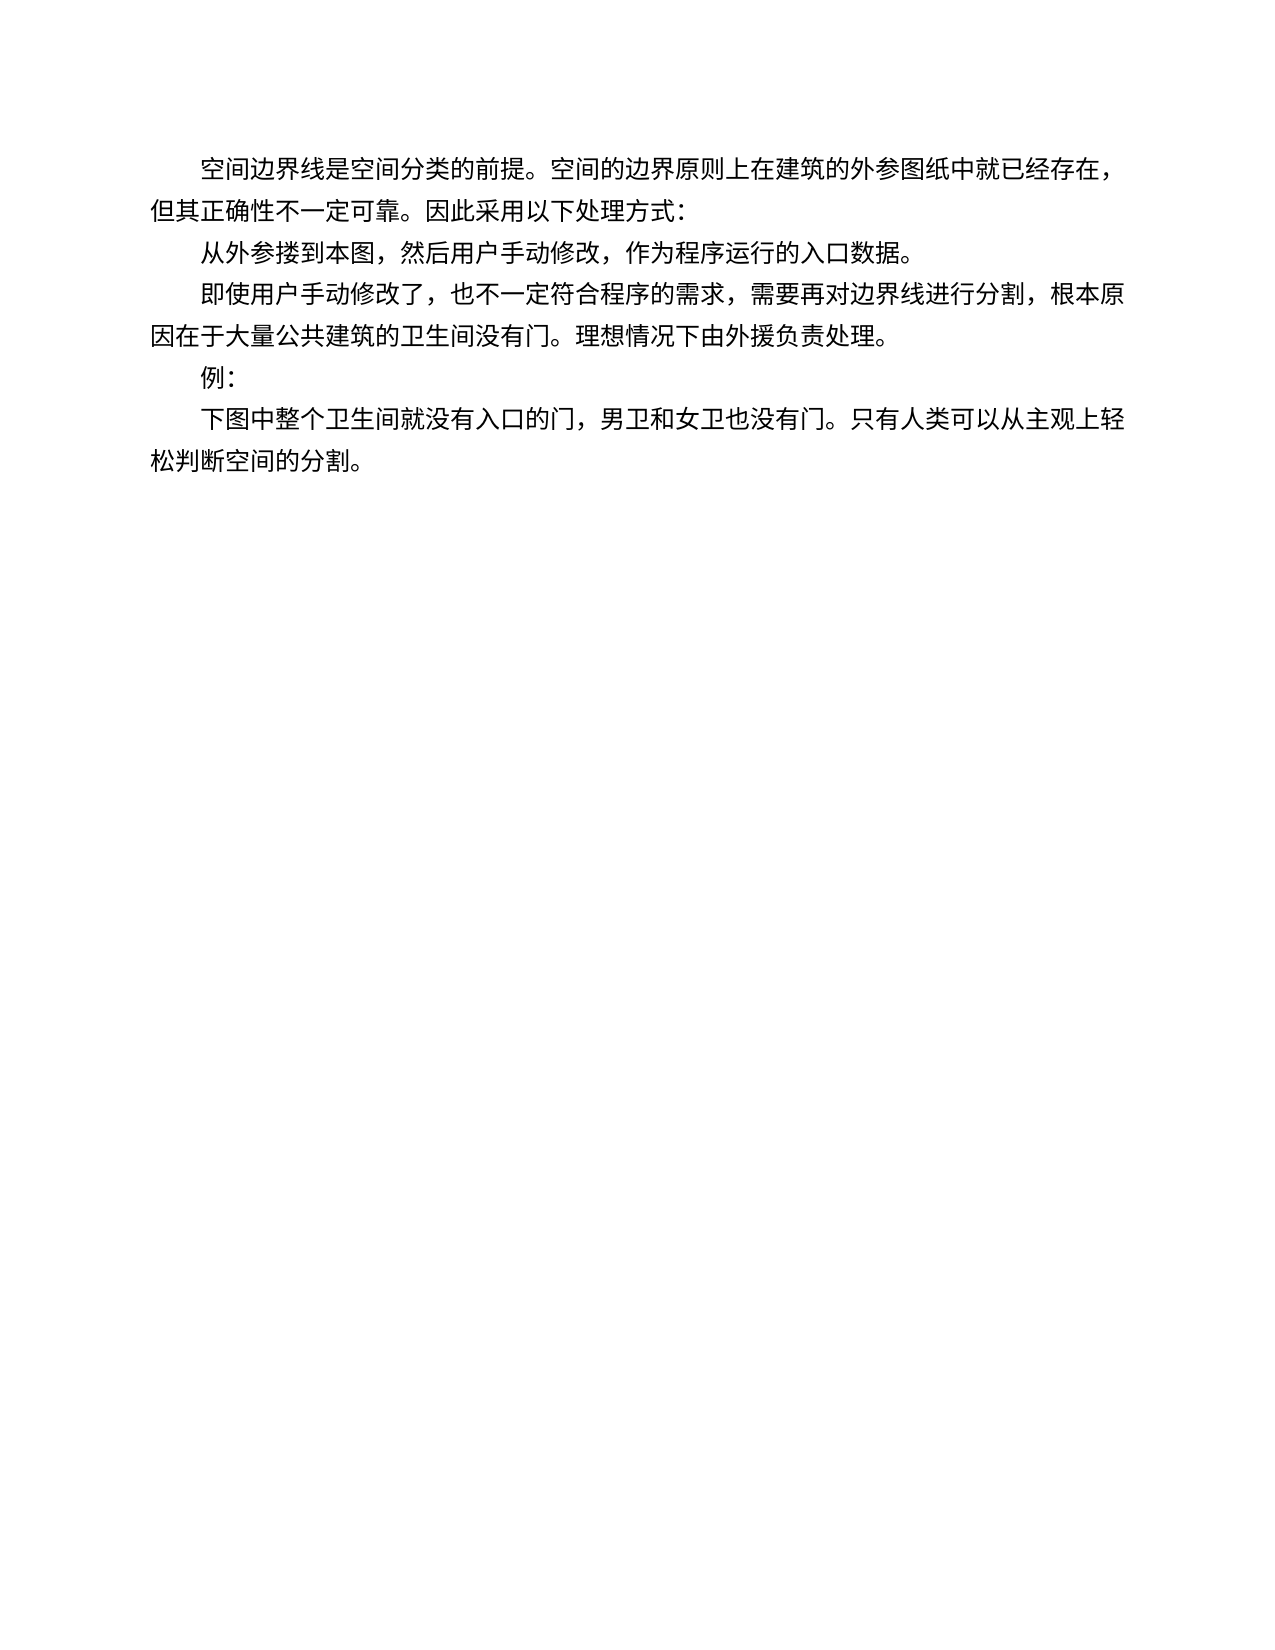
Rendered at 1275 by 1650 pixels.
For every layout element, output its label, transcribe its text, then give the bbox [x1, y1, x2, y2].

text 从外参搂到本图，然后用户手动修改，作为程序运行的入口数据。 [200, 233, 1125, 269]
text 即使用户手动修改了，也不一定符合程序的需求，需要再对边界线进行分割，根本原因在于大量公共建筑的卫生间没有门。理想情况下由外援负责处理。 [150, 275, 1125, 353]
text 下图中整个卫生间就没有入口的门，男卫和女卫也没有门。只有人类可以从主观上轻松判断空间的分割。 [150, 400, 1125, 478]
text 例： [150, 358, 1125, 394]
text 空间边界线是空间分类的前提。空间的边界原则上在建筑的外参图纸中就已经存在，但其正确性不一定可靠。因此采用以下处理方式： [150, 150, 1125, 228]
